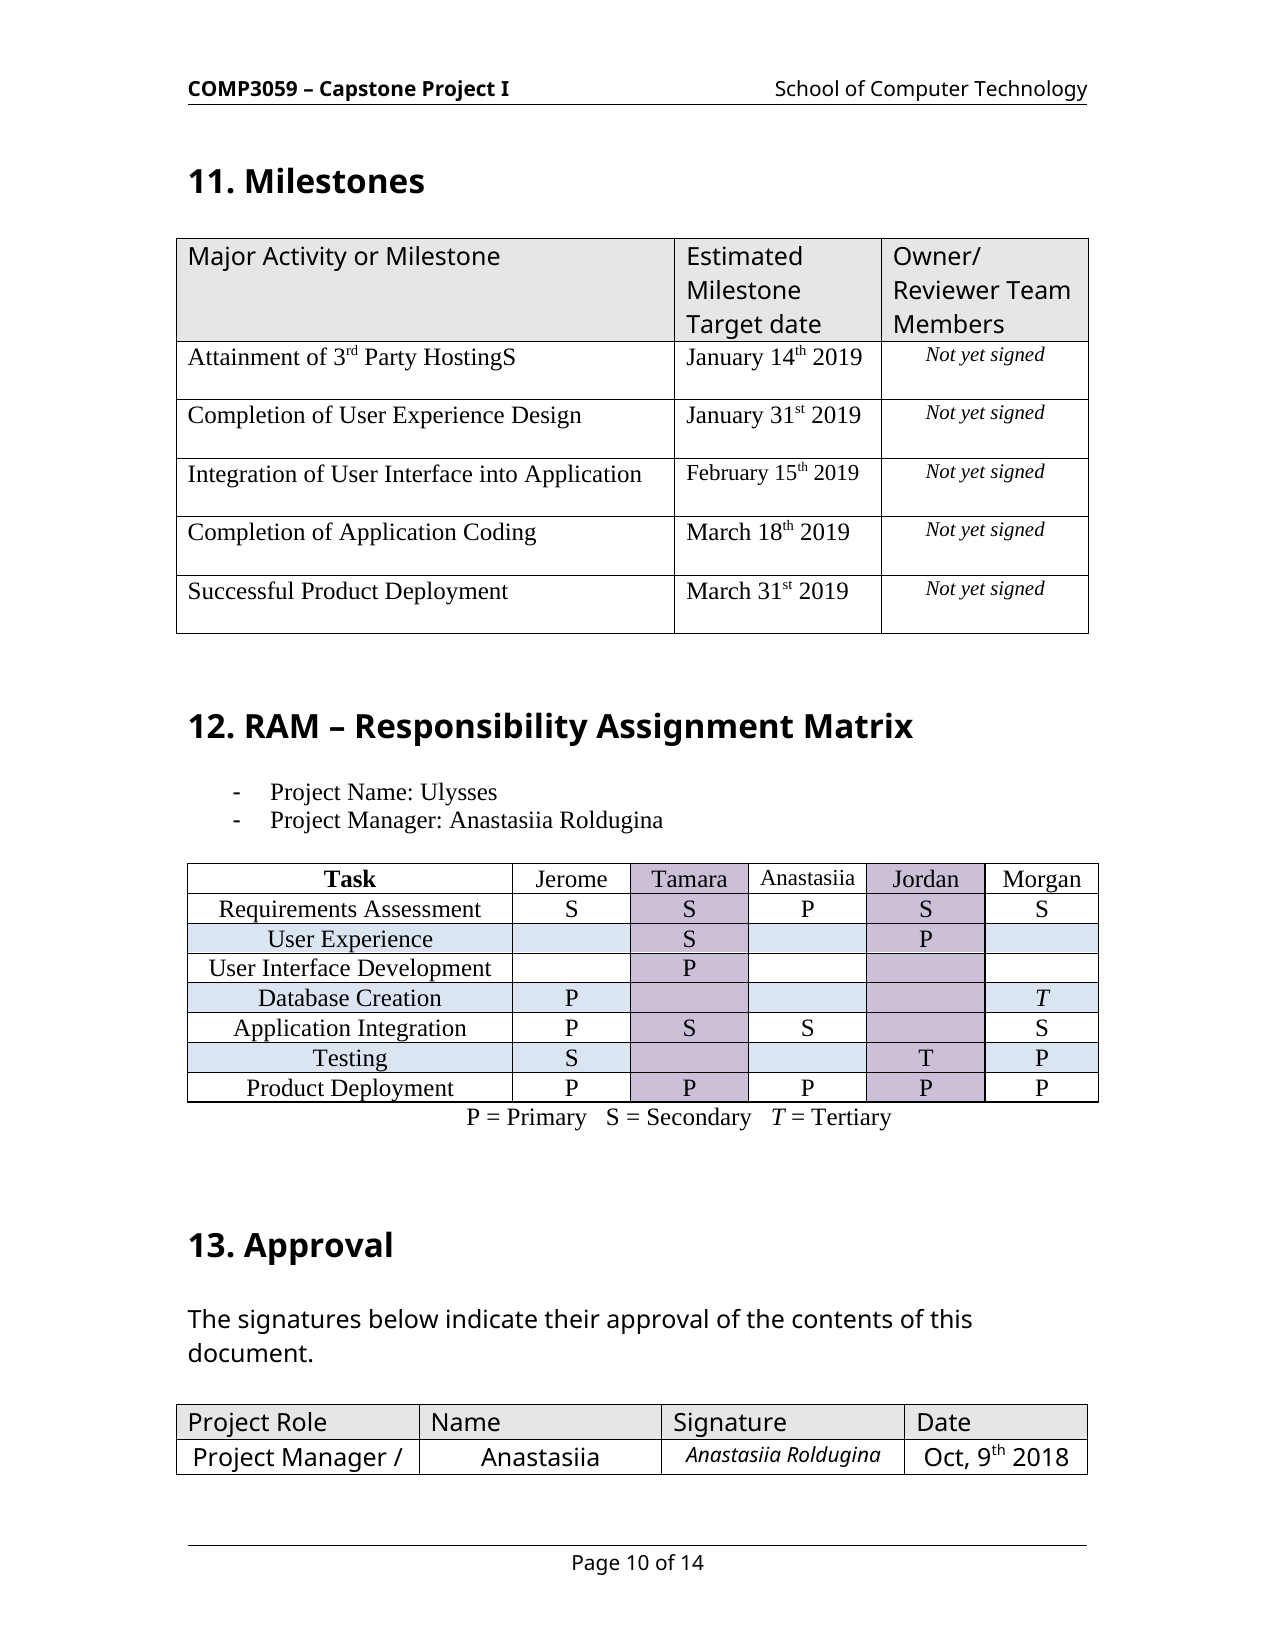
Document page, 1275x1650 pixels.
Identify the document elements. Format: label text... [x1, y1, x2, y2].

table_cell S [631, 894, 748, 923]
table_cell P [631, 954, 748, 982]
table_cell [513, 924, 630, 952]
table_cell Not yet signed [882, 459, 1088, 516]
table_header Major Activity or Milestone [177, 239, 674, 341]
table_cell Not yet signed [882, 576, 1088, 633]
text 12. RAM – Responsibility Assignment Matrix [187, 702, 1087, 748]
table_cell S [986, 1013, 1098, 1042]
table_cell S [631, 924, 748, 952]
table_cell S [513, 1043, 630, 1072]
table_cell [631, 1043, 748, 1072]
table_cell S [631, 1013, 748, 1042]
table_cell [749, 1043, 866, 1072]
table_cell T [986, 983, 1098, 1012]
list Project Manager: Anastasiia Roldugina [232, 806, 1087, 834]
table_cell Database Creation [188, 983, 512, 1012]
text 13. Approval [187, 1222, 1087, 1267]
table_cell Oct, 9th 2018 [905, 1440, 1087, 1474]
table_cell [749, 954, 866, 982]
table_cell [986, 924, 1098, 952]
table_cell User Experience [188, 924, 512, 952]
table_cell User Interface Development [188, 954, 512, 982]
table_header Project Role [177, 1405, 419, 1439]
table_cell S [749, 1013, 866, 1042]
table_cell Attainment of 3rd Party HostingS [177, 342, 674, 399]
table_cell Application Integration [188, 1013, 512, 1042]
list P = Primary S = Secondary T = Tertiary [270, 1103, 1087, 1131]
table_cell Not yet signed [882, 400, 1088, 458]
table_cell March 18th 2019 [675, 517, 881, 575]
table_cell P [513, 983, 630, 1012]
table_cell P [986, 1073, 1098, 1101]
table_cell Successful Product Deployment [177, 576, 674, 633]
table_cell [177, 1440, 419, 1474]
table_cell [867, 954, 984, 982]
table_cell [631, 983, 748, 1012]
table_cell [749, 924, 866, 952]
table_cell T [867, 1043, 984, 1072]
table_cell S [513, 894, 630, 923]
table_cell February 15th 2019 [675, 459, 881, 516]
table_cell [986, 954, 1098, 982]
table_cell S [986, 894, 1098, 923]
table_cell P [986, 1043, 1098, 1072]
table_header Task [188, 864, 512, 893]
table_header Signature [662, 1405, 904, 1439]
table_cell P [513, 1013, 630, 1042]
table_cell Completion of Application Coding [177, 517, 674, 575]
table_cell [867, 983, 984, 1012]
text 11. Milestones [187, 158, 1087, 203]
table_header Jerome [513, 864, 630, 893]
table_header Anastasiia [749, 864, 866, 893]
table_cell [420, 1440, 661, 1474]
table_header Morgan [986, 864, 1098, 893]
table_header Date [905, 1405, 1087, 1439]
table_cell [662, 1440, 904, 1474]
table_cell Requirements Assessment [188, 894, 512, 923]
list Project Name: Ulysses [232, 777, 1087, 806]
table_cell Not yet signed [882, 342, 1088, 399]
table_cell January 14th 2019 [675, 342, 881, 399]
table_cell [513, 954, 630, 982]
table_cell P [749, 894, 866, 923]
table_cell Completion of User Experience Design [177, 400, 674, 458]
table_cell P [749, 1073, 866, 1101]
table_header Tamara [631, 864, 748, 893]
table_cell [867, 1013, 984, 1042]
table_header Name [420, 1405, 661, 1439]
table_cell P [867, 924, 984, 952]
table_cell March 31st 2019 [675, 576, 881, 633]
table_cell [749, 983, 866, 1012]
table_cell S [867, 894, 984, 923]
table_cell Not yet signed [882, 517, 1088, 575]
table_header Jordan [867, 864, 984, 893]
table_cell Product Deployment [188, 1073, 512, 1101]
table_cell January 31st 2019 [675, 400, 881, 458]
table_cell P [631, 1073, 748, 1101]
table_cell P [867, 1073, 984, 1101]
table_cell Integration of User Interface into Application [177, 459, 674, 516]
table_header Owner/Reviewer Team Members [882, 239, 1088, 341]
table_cell Testing [188, 1043, 512, 1072]
table_cell P [513, 1073, 630, 1101]
table_header Estimated Milestone Target date [675, 239, 881, 341]
text The signatures below indicate their approval of the contents of this document. [187, 1302, 1087, 1370]
